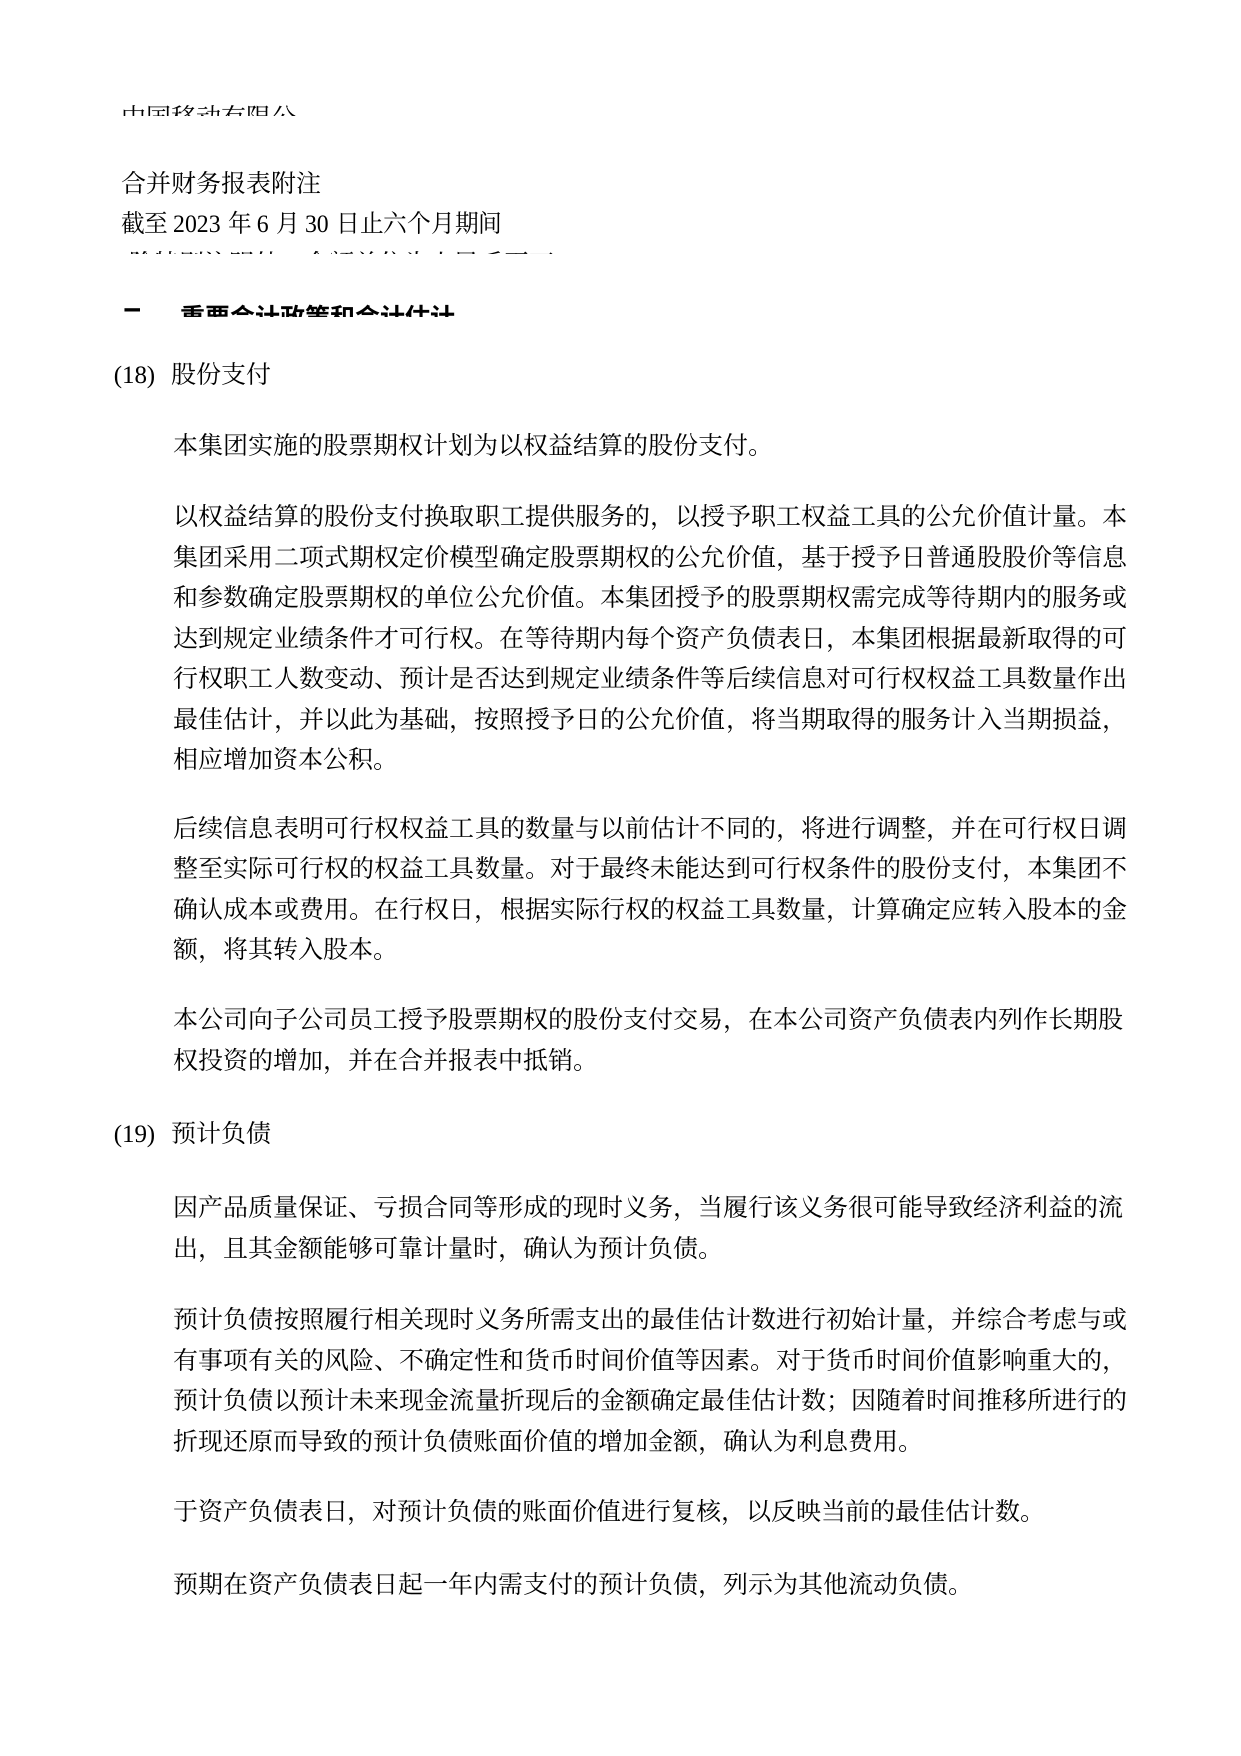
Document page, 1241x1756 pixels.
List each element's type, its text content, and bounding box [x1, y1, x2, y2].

list 预计负债 [114, 1114, 1205, 1150]
text 预计负债按照履行相关现时义务所需支出的最佳估计数进行初始计量，并综合考虑与或有事项有关的风险、不确定性和货币时间价值等因素。对于货币时间价值影响重大的， 预计负债以预计未来现金流量折现后的金额确定最佳估计数；因随着时间推移所进行的折现还原而导致的预计负债账面价值的增加金额，确认为利息费用。 [173, 1300, 1129, 1457]
text 因产品质量保证、亏损合同等形成的现时义务，当履行该义务很可能导致经济利益的流出，且其金额能够可靠计量时，确认为预计负债。 [173, 1188, 1129, 1264]
list 股份支付 [114, 354, 1205, 390]
text 本公司向子公司员工授予股票期权的股份支付交易，在本公司资产负债表内列作长期股权投资的增加，并在合并报表中抵销。 [173, 1000, 1129, 1077]
text 以权益结算的股份支付换取职工提供服务的，以授予职工权益工具的公允价值计量。本集团采用二项式期权定价模型确定股票期权的公允价值，基于授予日普通股股价等信息和参数确定股票期权的单位公允价值。本集团授予的股票期权需完成等待期内的服务或达到规定业绩条件才可行权。在等待期内每个资产负债表日，本集团根据最新取得的可行权职工人数变动、预计是否达到规定业绩条件等后续信息对可行权权益工具数量作出最佳估计，并以此为基础，按照授予日的公允价值，将当期取得的服务计入当期损益， 相应增加资本公积。 [173, 497, 1129, 776]
text 本集团实施的股票期权计划为以权益结算的股份支付。 [173, 425, 1205, 461]
text 于资产负债表日，对预计负债的账面价值进行复核，以反映当前的最佳估计数。预期在资产负债表日起一年内需支付的预计负债，列示为其他流动负债。 [173, 1492, 1049, 1601]
text 后续信息表明可行权权益工具的数量与以前估计不同的，将进行调整，并在可行权日调整至实际可行权的权益工具数量。对于最终未能达到可行权条件的股份支付，本集团不确认成本或费用。在行权日，根据实际行权的权益工具数量，计算确定应转入股本的金额，将其转入股本。 [173, 808, 1129, 966]
